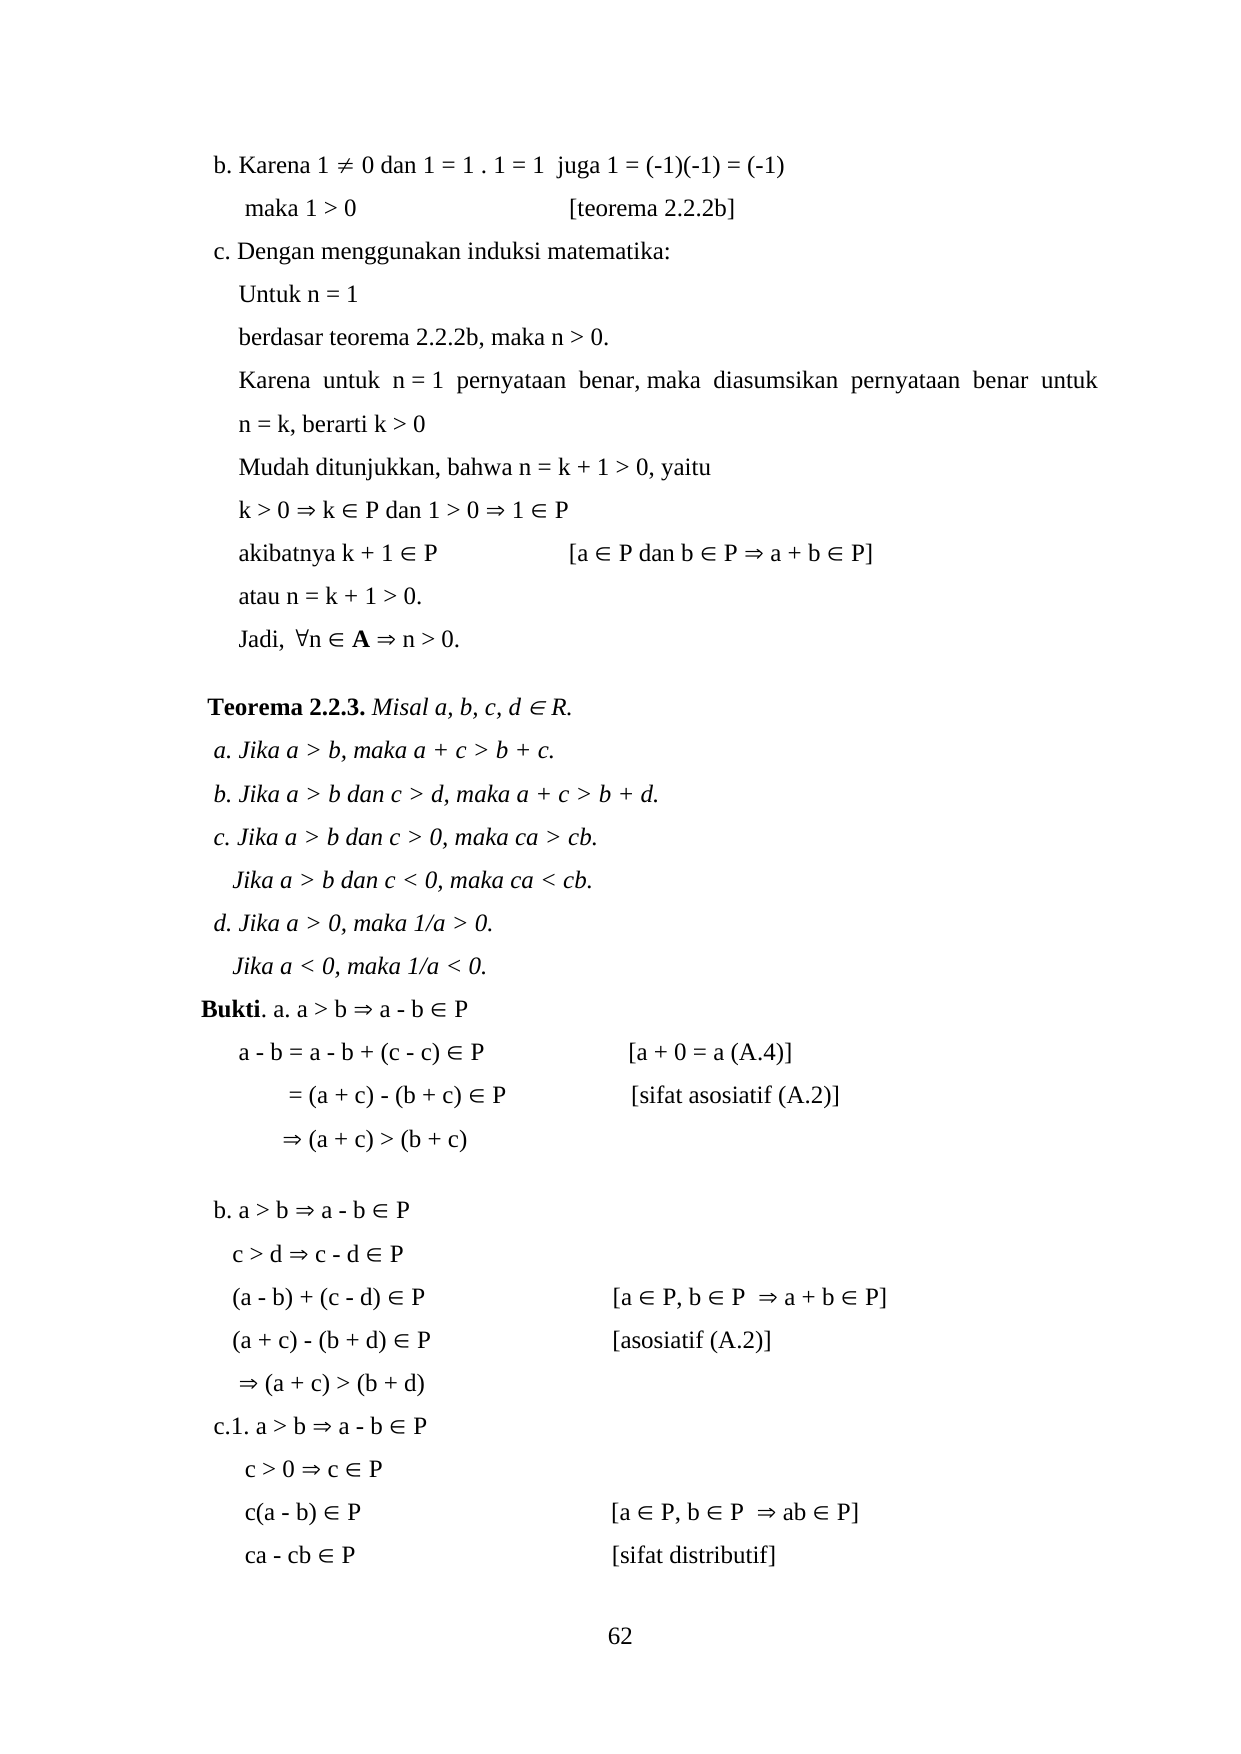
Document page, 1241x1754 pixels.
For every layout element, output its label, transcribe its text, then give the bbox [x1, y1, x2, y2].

text atau n = k + 1 > 0. [138, 581, 1102, 610]
text c > d c - d P [138, 1239, 1102, 1267]
text berdasar teorema 2.2.2b, maka n > 0. [138, 322, 1102, 351]
text c.1. a > b a - b P [138, 1411, 1102, 1440]
text c. Jika a > b dan c > 0, maka ca > cb. [138, 822, 1102, 851]
text b. a > b a - b P [138, 1196, 1102, 1224]
text c. Dengan menggunakan induksi matematika: [138, 236, 1102, 265]
text Jika a > b dan c < 0, maka ca < cb. [138, 865, 1102, 894]
text c > 0 c P [138, 1454, 1102, 1483]
text Jadi, n A n > 0. [138, 624, 1102, 653]
text Untuk n = 1 [138, 279, 1102, 308]
text (a - b) + (c - d) P [a P, b P a + b P] [138, 1282, 1102, 1311]
text (a + c) > (b + d) [138, 1368, 1102, 1397]
text n = k, berarti k > 0 [138, 409, 1102, 437]
text maka 1 > 0 [teorema 2.2.2b] [138, 193, 1102, 222]
text d. Jika a > 0, maka 1/a > 0. [138, 908, 1102, 937]
text ca - cb P [sifat distributif] [138, 1541, 1102, 1569]
text akibatnya k + 1 P [a P dan b P a + b P] [138, 538, 1102, 567]
text c(a - b) P [a P, b P ab P] [138, 1497, 1102, 1526]
text = (a + c) - (b + c) P [sifat asosiatif (A.2)] [138, 1081, 1102, 1109]
text Jika a < 0, maka 1/a < 0. [138, 951, 1102, 980]
text Teorema 2.2.3. Misal a, b, c, d R. [138, 692, 1102, 721]
text a - b = a - b + (c - c) P [a + 0 = a (A.4)] [138, 1037, 1102, 1066]
text Bukti. a. a > b a - b P [138, 994, 1102, 1023]
text k > 0 k P dan 1 > 0 1 P [138, 495, 1102, 524]
text b. Karena 1 0 dan 1 = 1 . 1 = 1 juga 1 = (-1)(-1) = (-1) [138, 150, 1102, 179]
text b. Jika a > b dan c > d, maka a + c > b + d. [138, 779, 1102, 807]
text Karena untuk n = 1 pernyataan benar, maka diasumsikan pernyataan benar untuk [138, 366, 1102, 394]
text (a + c) > (b + c) [138, 1124, 1102, 1152]
text Mudah ditunjukkan, bahwa n = k + 1 > 0, yaitu [138, 452, 1102, 481]
text a. Jika a > b, maka a + c > b + c. [138, 736, 1102, 764]
text (a + c) - (b + d) P [asosiatif (A.2)] [138, 1325, 1102, 1354]
